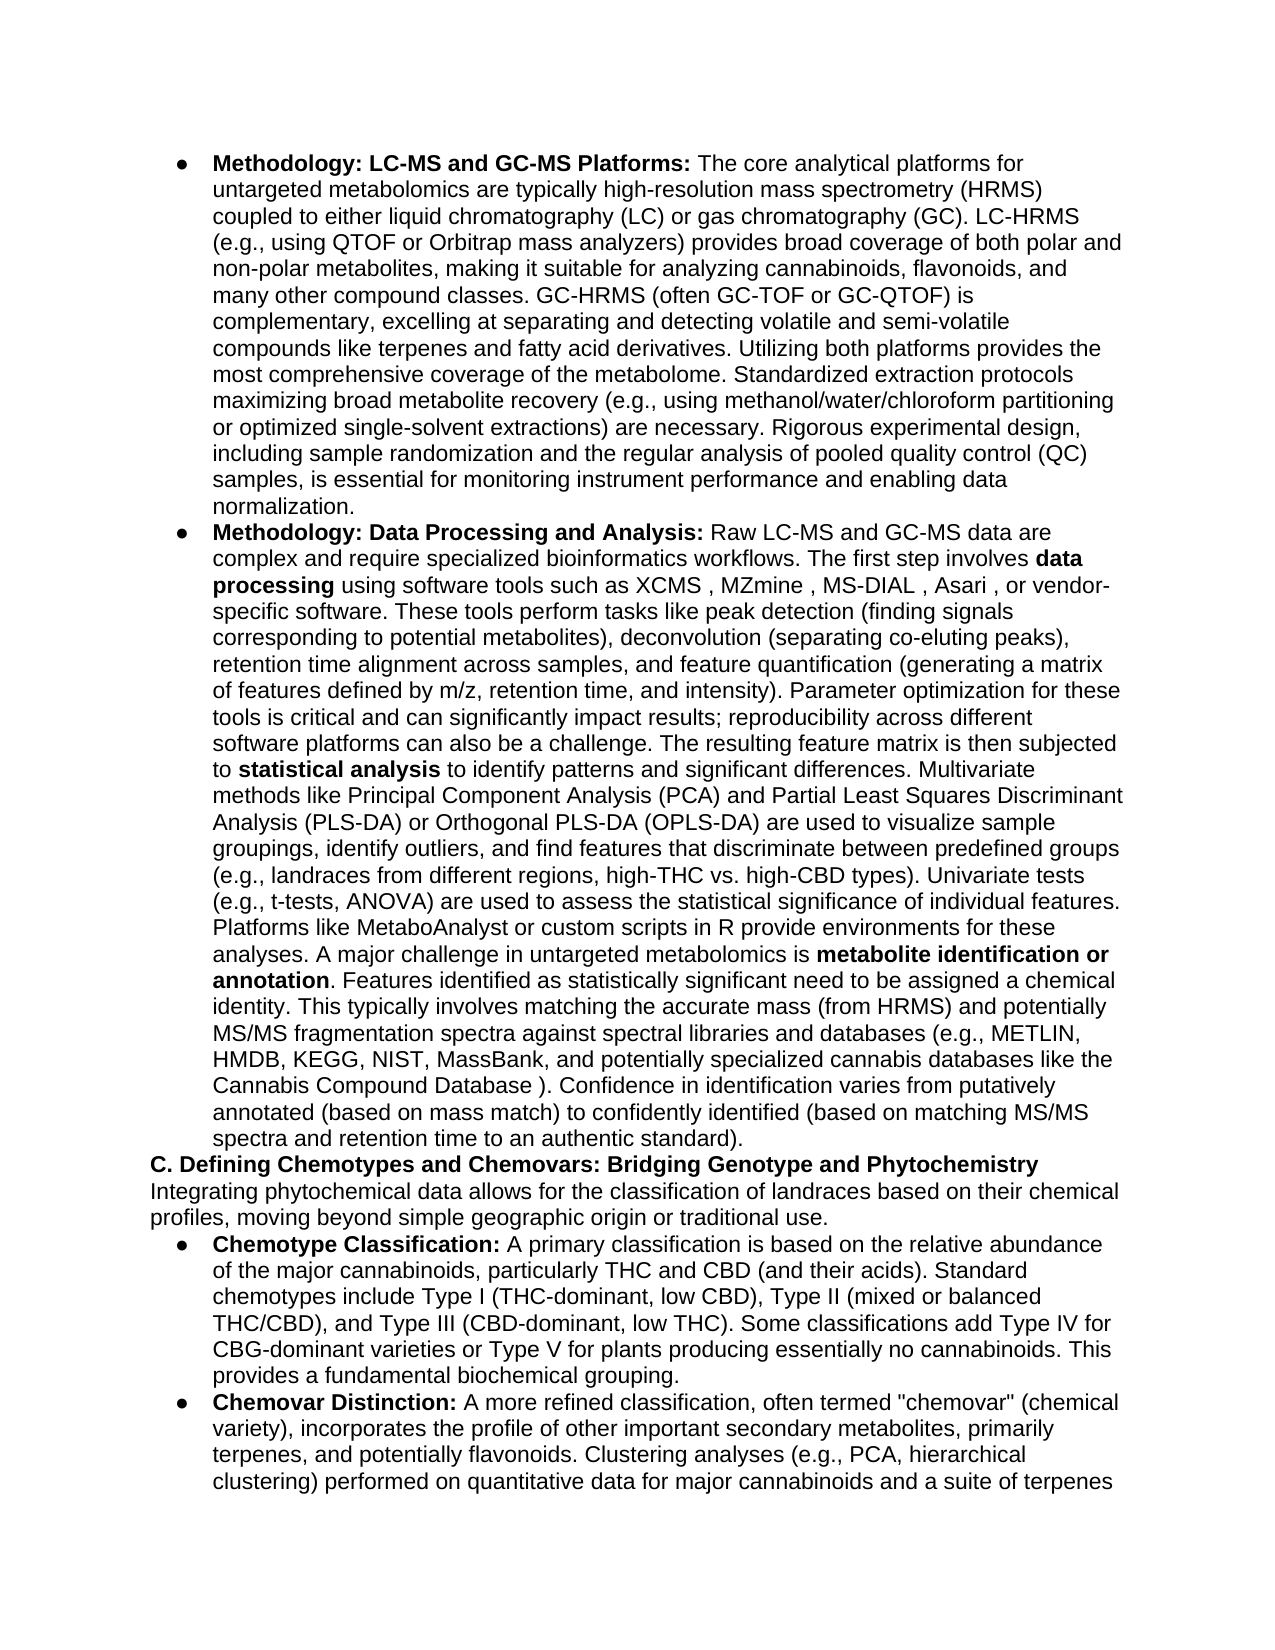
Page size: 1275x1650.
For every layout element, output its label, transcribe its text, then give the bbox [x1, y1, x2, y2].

list Chemotype Classification: A primary classification is based on the relative abundance of the major cannabinoids, particularly THC and CBD (and their acids). Standard chemotypes include Type I (THC-dominant, low CBD), Type II (mixed or balanced THC/CBD), and Type III (CBD-dominant, low THC). Some classifications add Type IV for CBG-dominant varieties or Type V for plants producing essentially no cannabinoids. This provides a fundamental biochemical grouping. [175, 1231, 1125, 1389]
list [175, 1389, 1125, 1494]
text Integrating phytochemical data allows for the classification of landraces based on their chemical profiles, moving beyond simple geographic origin or traditional use. [150, 1178, 1125, 1231]
list Methodology: Data Processing and Analysis: Raw LC-MS and GC-MS data are complex and require specialized bioinformatics workflows. The first step involves data processing using software tools such as XCMS , MZmine , MS-DIAL , Asari , or vendor-specific software. These tools perform tasks like peak detection (finding signals corresponding to potential metabolites), deconvolution (separating co-eluting peaks), retention time alignment across samples, and feature quantification (generating a matrix of features defined by m/z, retention time, and intensity). Parameter optimization for these tools is critical and can significantly impact results; reproducibility across different software platforms can also be a challenge. The resulting feature matrix is then subjected to statistical analysis to identify patterns and significant differences. Multivariate methods like Principal Component Analysis (PCA) and Partial Least Squares Discriminant Analysis (PLS-DA) or Orthogonal PLS-DA (OPLS-DA) are used to visualize sample groupings, identify outliers, and find features that discriminate between predefined groups (e.g., landraces from different regions, high-THC vs. high-CBD types). Univariate tests (e.g., t-tests, ANOVA) are used to assess the statistical significance of individual features. Platforms like MetaboAnalyst or custom scripts in R provide environments for these analyses. A major challenge in untargeted metabolomics is metabolite identification or annotation. Features identified as statistically significant need to be assigned a chemical identity. This typically involves matching the accurate mass (from HRMS) and potentially MS/MS fragmentation spectra against spectral libraries and databases (e.g., METLIN, HMDB, KEGG, NIST, MassBank, and potentially specialized cannabis databases like the Cannabis Compound Database ). Confidence in identification varies from putatively annotated (based on mass match) to confidently identified (based on matching MS/MS spectra and retention time to an authentic standard). [175, 519, 1125, 1151]
text C. Defining Chemotypes and Chemovars: Bridging Genotype and Phytochemistry [150, 1151, 1125, 1178]
list Methodology: LC-MS and GC-MS Platforms: The core analytical platforms for untargeted metabolomics are typically high-resolution mass spectrometry (HRMS) coupled to either liquid chromatography (LC) or gas chromatography (GC). LC-HRMS (e.g., using QTOF or Orbitrap mass analyzers) provides broad coverage of both polar and non-polar metabolites, making it suitable for analyzing cannabinoids, flavonoids, and many other compound classes. GC-HRMS (often GC-TOF or GC-QTOF) is complementary, excelling at separating and detecting volatile and semi-volatile compounds like terpenes and fatty acid derivatives. Utilizing both platforms provides the most comprehensive coverage of the metabolome. Standardized extraction protocols maximizing broad metabolite recovery (e.g., using methanol/water/chloroform partitioning or optimized single-solvent extractions) are necessary. Rigorous experimental design, including sample randomization and the regular analysis of pooled quality control (QC) samples, is essential for monitoring instrument performance and enabling data normalization. [175, 150, 1125, 519]
